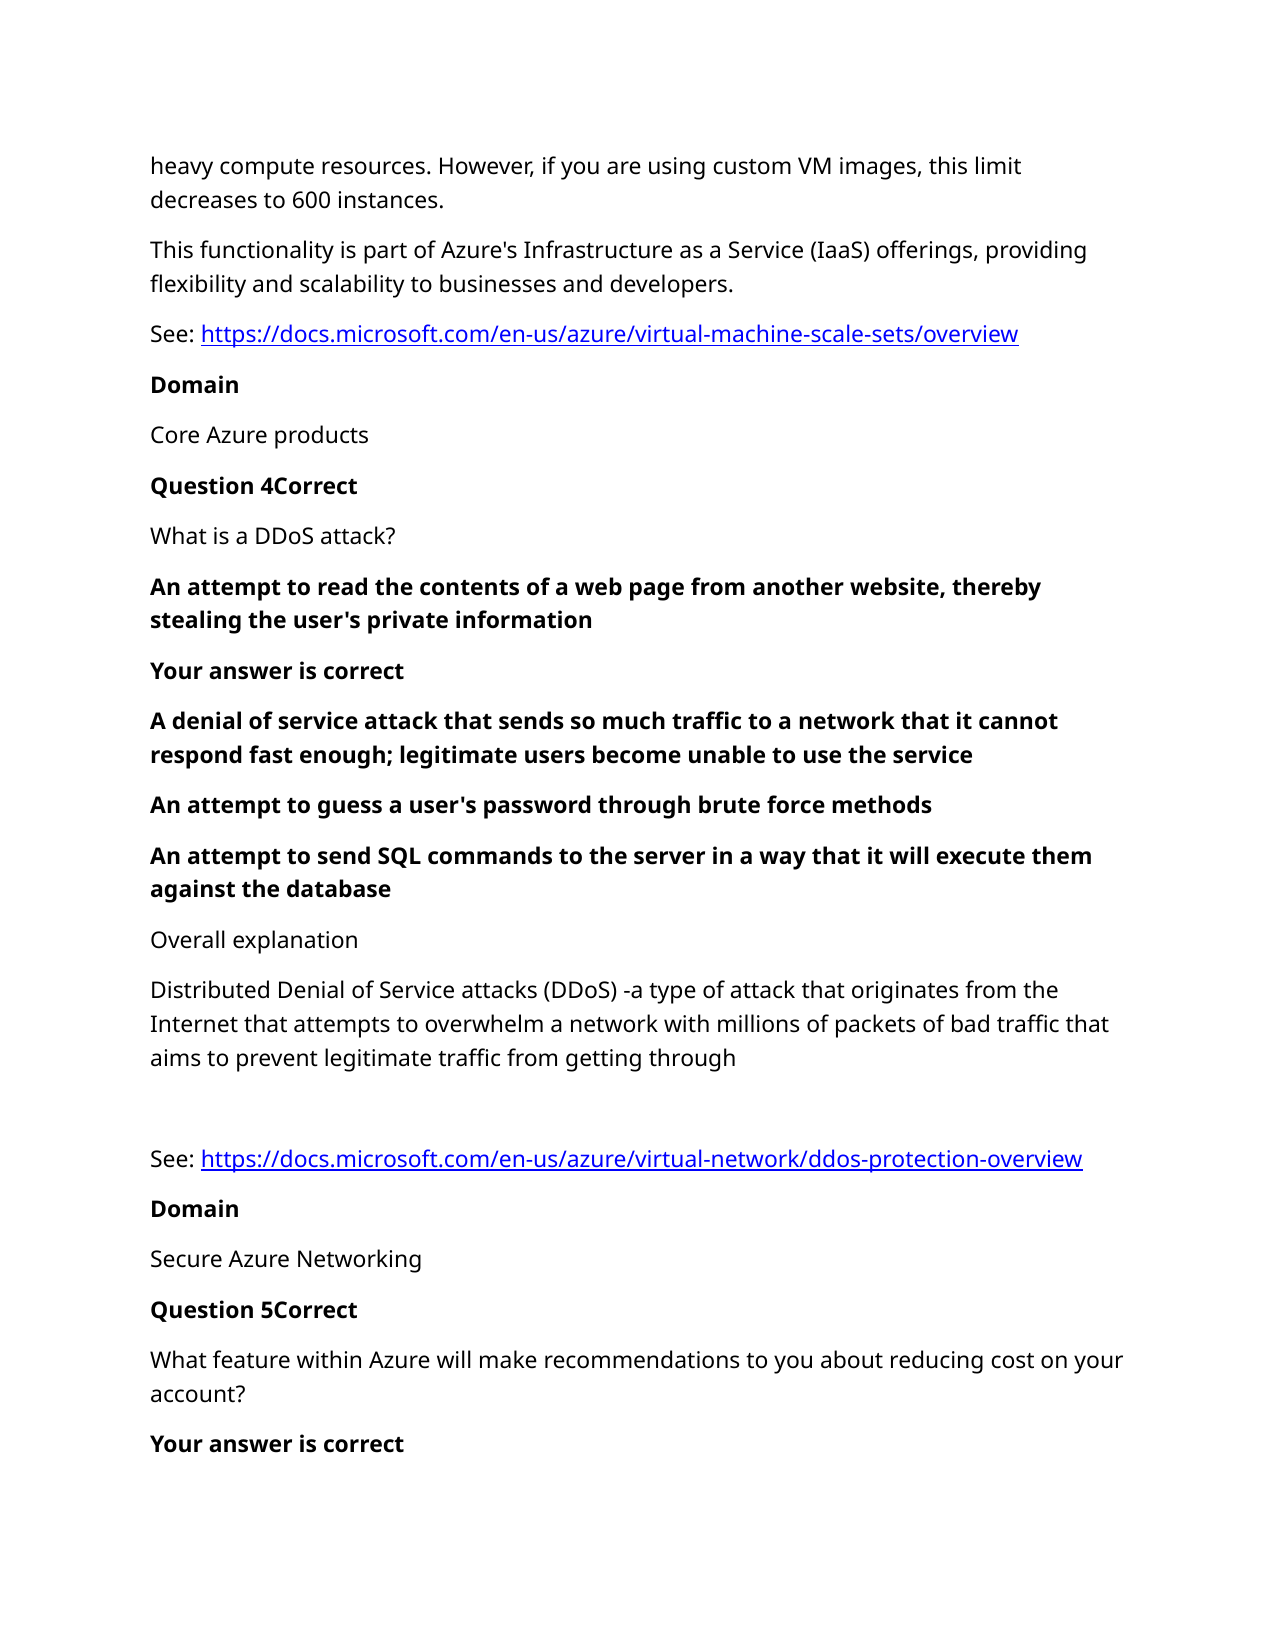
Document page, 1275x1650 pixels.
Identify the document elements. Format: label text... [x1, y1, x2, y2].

text An attempt to read the contents of a web page from another website, thereby stealing the user's private information [150, 570, 1125, 635]
text An attempt to guess a user's password through brute force methods [150, 789, 1125, 820]
text Question 4Correct [150, 469, 1125, 501]
text An attempt to send SQL commands to the server in a way that it will execute them against the database [150, 839, 1125, 904]
text See: https://docs.microsoft.com/en-us/azure/virtual-machine-scale-sets/overview [150, 318, 1125, 349]
text Secure Azure Networking [150, 1243, 1125, 1274]
text What feature within Azure will make recommendations to you about reducing cost on your account? [150, 1344, 1125, 1409]
text A denial of service attack that sends so much traffic to a network that it cannot respond fast enough; legitimate users become unable to use the service [150, 705, 1125, 770]
text Overall explanation [150, 924, 1125, 955]
text Domain [150, 369, 1125, 400]
text This functionality is part of Azure's Infrastructure as a Service (IaaS) offerings, providing flexibility and scalability to businesses and developers. [150, 234, 1125, 299]
text Your answer is correct [150, 1428, 1125, 1459]
text What is a DDoS attack? [150, 520, 1125, 551]
text Domain [150, 1193, 1125, 1224]
text Your answer is correct [150, 654, 1125, 686]
text See: https://docs.microsoft.com/en-us/azure/virtual-network/ddos-protection-overview [150, 1142, 1125, 1174]
text Distributed Denial of Service attacks (DDoS) -a type of attack that originates from the Internet that attempts to overwhelm a network with millions of packets of bad traffic that aims to prevent legitimate traffic from getting through [150, 974, 1125, 1073]
text Question 5Correct [150, 1294, 1125, 1325]
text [150, 150, 1125, 215]
text Core Azure products [150, 419, 1125, 450]
